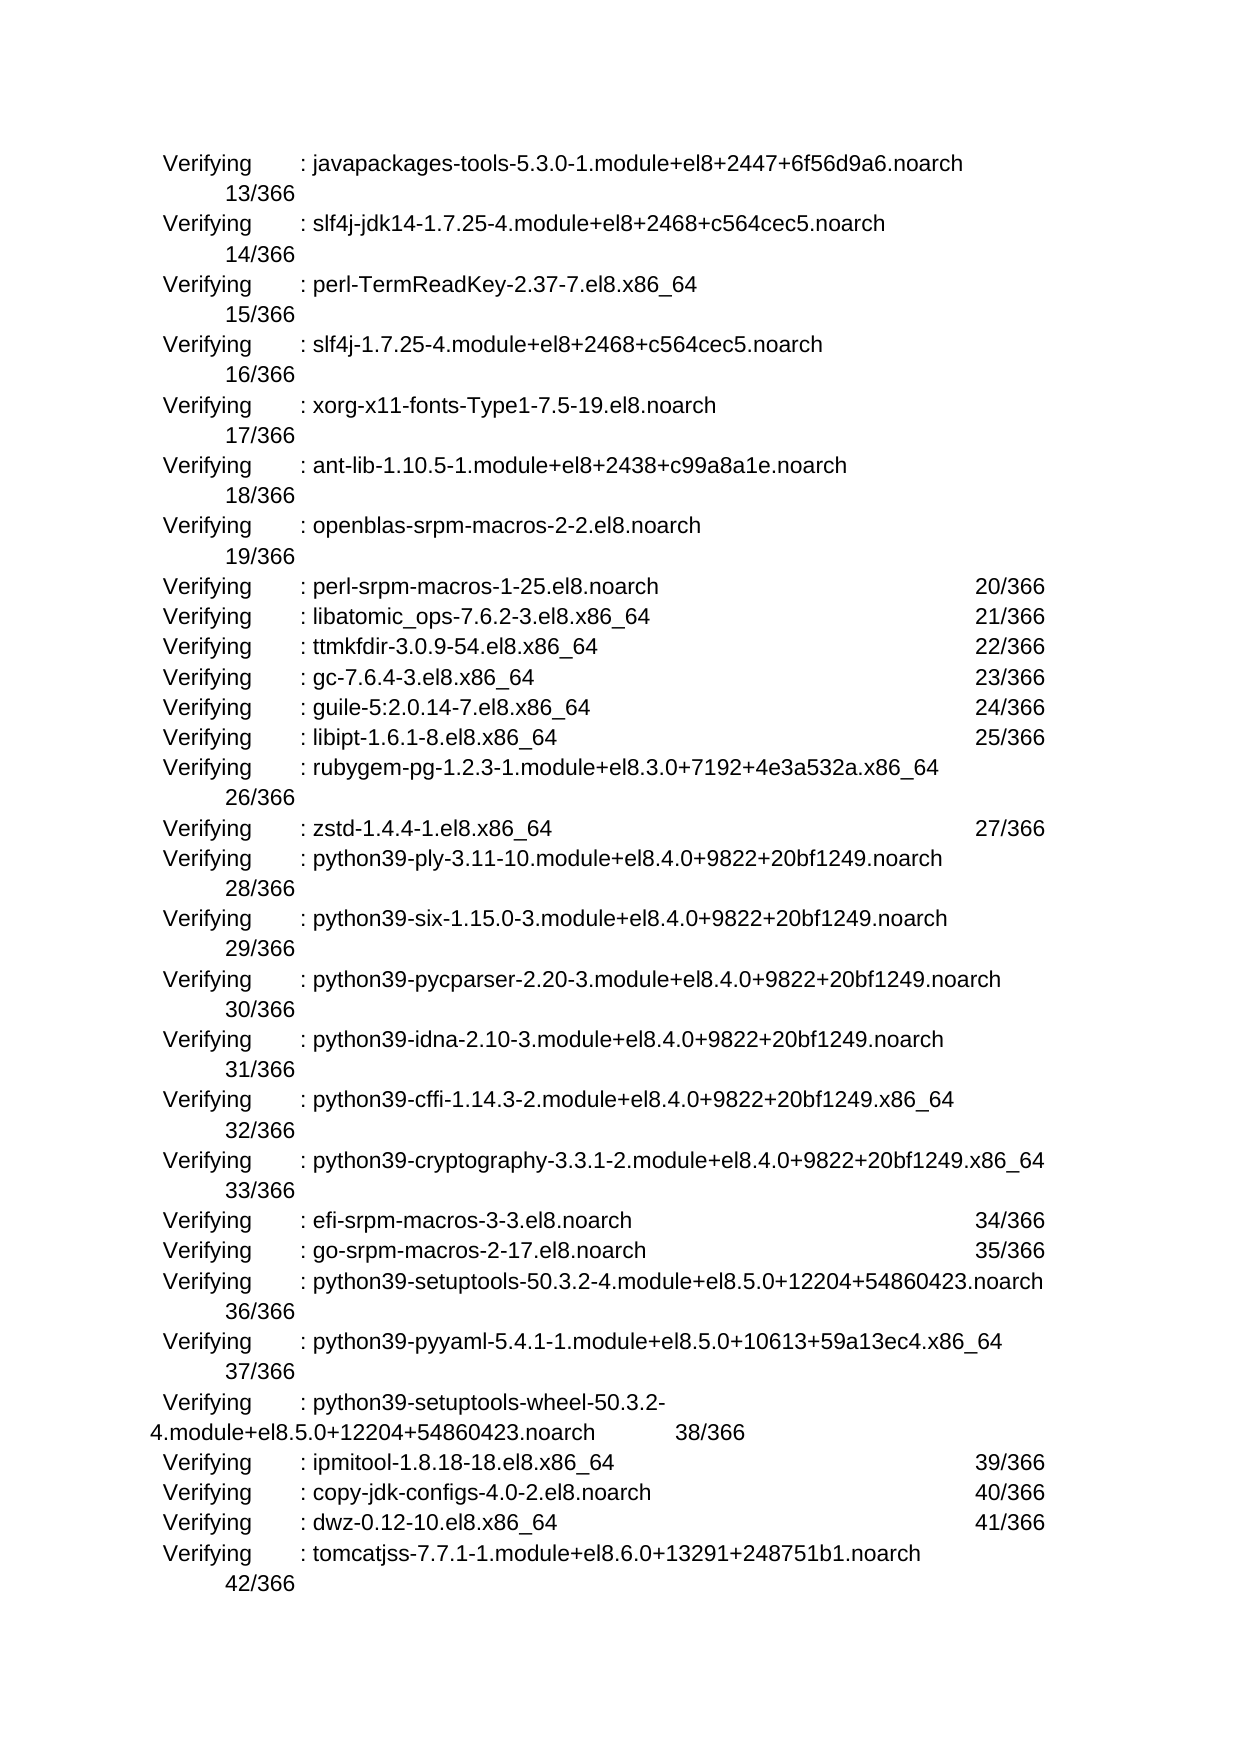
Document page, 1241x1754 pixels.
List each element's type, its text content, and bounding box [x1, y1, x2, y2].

text Verifying : python39-ply-3.11-10.module+el8.4.0+9822+20bf1249.noarch 28/366 [150, 845, 1090, 901]
text Verifying : zstd-1.4.4-1.el8.x86_64 27/366 [150, 814, 1090, 841]
text Verifying : rubygem-pg-1.2.3-1.module+el8.3.0+7192+4e3a532a.x86_64 26/366 [150, 754, 1090, 811]
text Verifying : python39-cryptography-3.3.1-2.module+el8.4.0+9822+20bf1249.x86_64 33/366 [150, 1147, 1090, 1203]
text Verifying : ipmitool-1.8.18-18.el8.x86_64 39/366 [150, 1449, 1090, 1475]
text Verifying : python39-pycparser-2.20-3.module+el8.4.0+9822+20bf1249.noarch 30/366 [150, 966, 1090, 1022]
text Verifying : ant-lib-1.10.5-1.module+el8+2438+c99a8a1e.noarch 18/366 [150, 452, 1090, 509]
text Verifying : javapackages-tools-5.3.0-1.module+el8+2447+6f56d9a6.noarch 13/366 [150, 150, 1090, 207]
text Verifying : dwz-0.12-10.el8.x86_64 41/366 [150, 1509, 1090, 1536]
text Verifying : perl-srpm-macros-1-25.el8.noarch 20/366 [150, 573, 1090, 599]
text Verifying : libipt-1.6.1-8.el8.x86_64 25/366 [150, 724, 1090, 750]
text Verifying : python39-setuptools-wheel-50.3.2-4.module+el8.5.0+12204+54860423.noarch 38/366 [150, 1388, 1090, 1445]
text Verifying : ttmkfdir-3.0.9-54.el8.x86_64 22/366 [150, 633, 1090, 660]
text Verifying : xorg-x11-fonts-Type1-7.5-19.el8.noarch 17/366 [150, 392, 1090, 448]
text Verifying : python39-pyyaml-5.4.1-1.module+el8.5.0+10613+59a13ec4.x86_64 37/366 [150, 1328, 1090, 1385]
text Verifying : python39-idna-2.10-3.module+el8.4.0+9822+20bf1249.noarch 31/366 [150, 1026, 1090, 1083]
text Verifying : perl-TermReadKey-2.37-7.el8.x86_64 15/366 [150, 271, 1090, 327]
text Verifying : guile-5:2.0.14-7.el8.x86_64 24/366 [150, 694, 1090, 720]
text Verifying : go-srpm-macros-2-17.el8.noarch 35/366 [150, 1237, 1090, 1264]
text Verifying : libatomic_ops-7.6.2-3.el8.x86_64 21/366 [150, 603, 1090, 629]
text Verifying : python39-cffi-1.14.3-2.module+el8.4.0+9822+20bf1249.x86_64 32/366 [150, 1086, 1090, 1143]
text Verifying : python39-setuptools-50.3.2-4.module+el8.5.0+12204+54860423.noarch 36/366 [150, 1268, 1090, 1324]
text Verifying : copy-jdk-configs-4.0-2.el8.noarch 40/366 [150, 1479, 1090, 1506]
text Verifying : python39-six-1.15.0-3.module+el8.4.0+9822+20bf1249.noarch 29/366 [150, 905, 1090, 962]
text Verifying : openblas-srpm-macros-2-2.el8.noarch 19/366 [150, 512, 1090, 569]
text Verifying : tomcatjss-7.7.1-1.module+el8.6.0+13291+248751b1.noarch 42/366 [150, 1539, 1090, 1596]
text Verifying : efi-srpm-macros-3-3.el8.noarch 34/366 [150, 1207, 1090, 1234]
text Verifying : slf4j-jdk14-1.7.25-4.module+el8+2468+c564cec5.noarch 14/366 [150, 210, 1090, 267]
text Verifying : gc-7.6.4-3.el8.x86_64 23/366 [150, 663, 1090, 690]
text Verifying : slf4j-1.7.25-4.module+el8+2468+c564cec5.noarch 16/366 [150, 331, 1090, 388]
